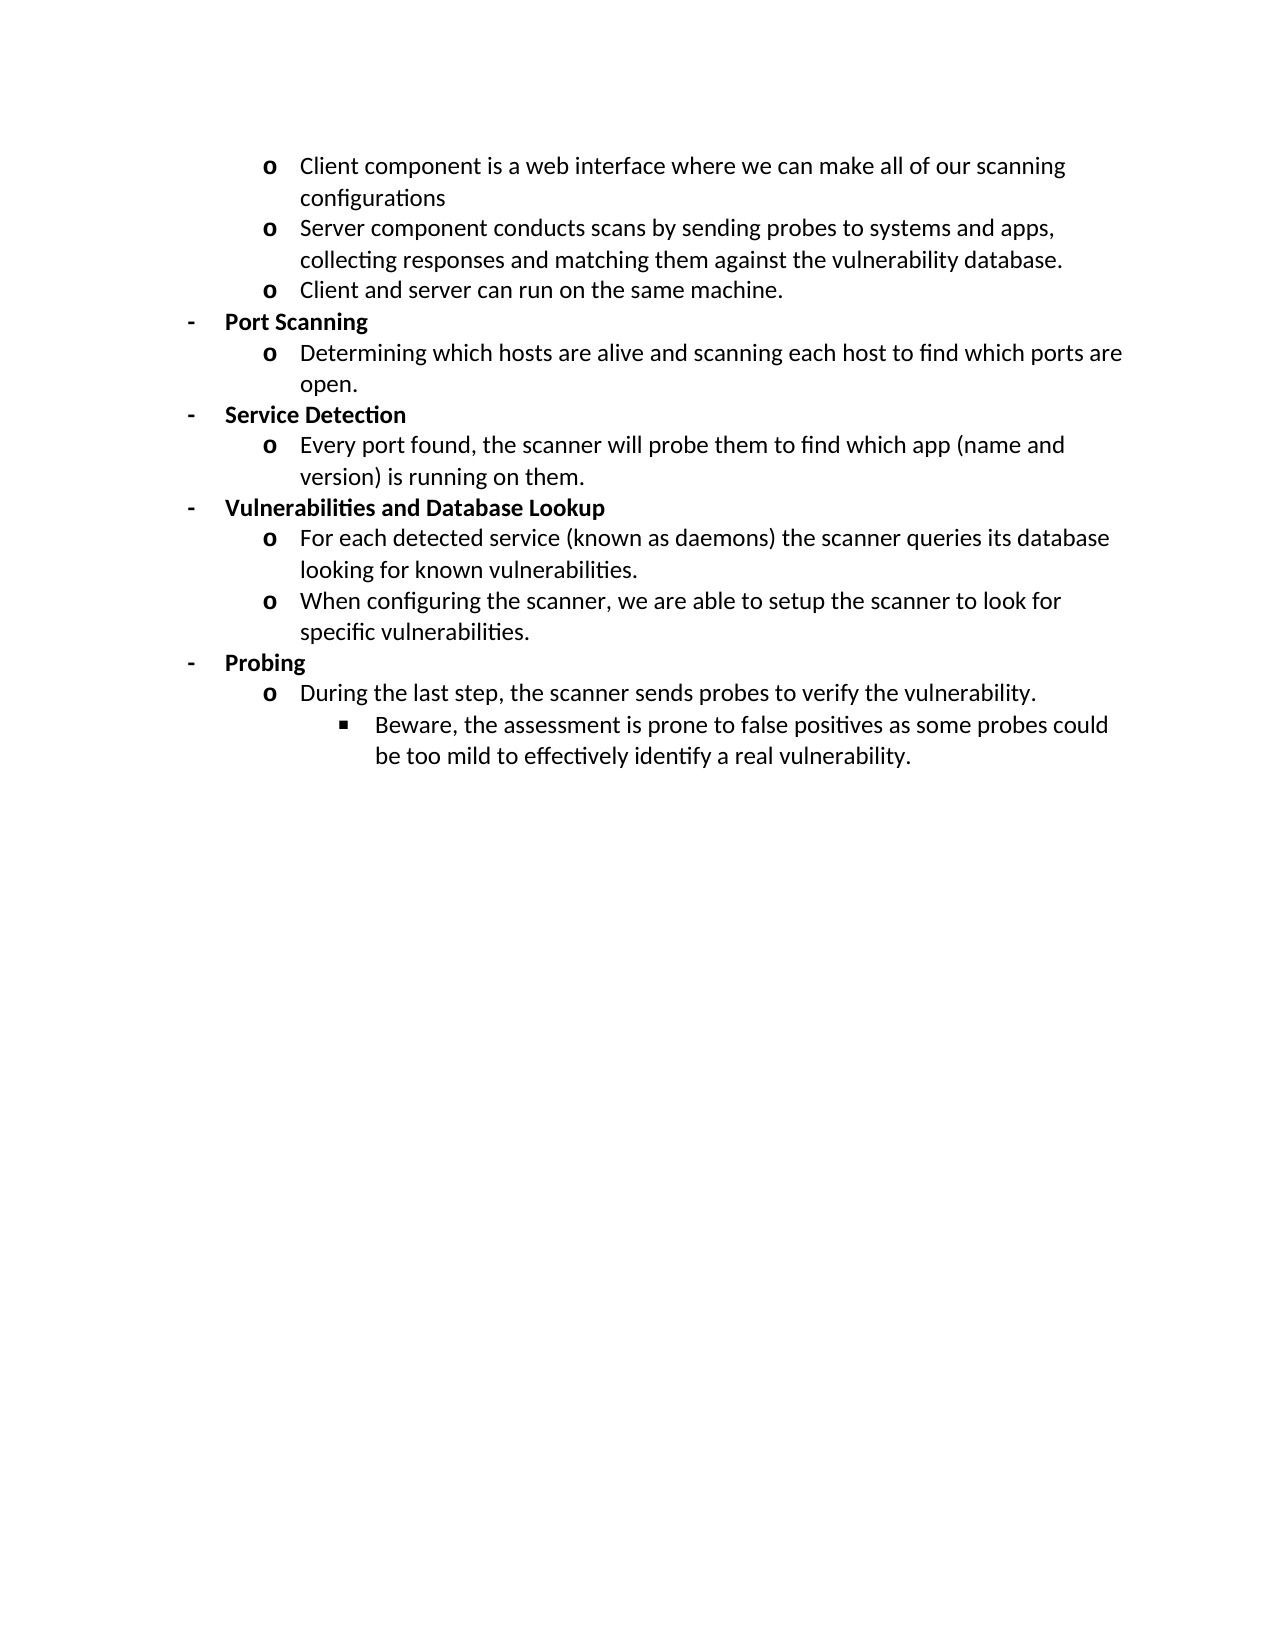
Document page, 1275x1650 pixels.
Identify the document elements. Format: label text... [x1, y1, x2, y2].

list Port Scanning [187, 306, 1125, 337]
list Client component is a web interface where we can make all of our scanning configurations [262, 150, 1125, 212]
list When configuring the scanner, we are able to setup the scanner to look for specific vulnerabilities. [262, 585, 1125, 647]
list Client and server can run on the same machine. [262, 274, 1125, 306]
list Beware, the assessment is prone to false positives as some probes could be too mild to effectively identify a real vulnerability. [337, 709, 1125, 770]
list Service Detection [187, 399, 1125, 430]
list Vulnerabilities and Database Lookup [187, 492, 1125, 522]
list Every port found, the scanner will probe them to find which app (name and version) is running on them. [262, 430, 1125, 492]
list For each detected service (known as daemons) the scanner queries its database looking for known vulnerabilities. [262, 522, 1125, 585]
list Determining which hosts are alive and scanning each host to find which ports are open. [262, 337, 1125, 399]
list Probing [187, 647, 1125, 678]
list Server component conducts scans by sending probes to systems and apps, collecting responses and matching them against the vulnerability database. [262, 212, 1125, 274]
list During the last step, the scanner sends probes to verify the vulnerability. [262, 678, 1125, 709]
